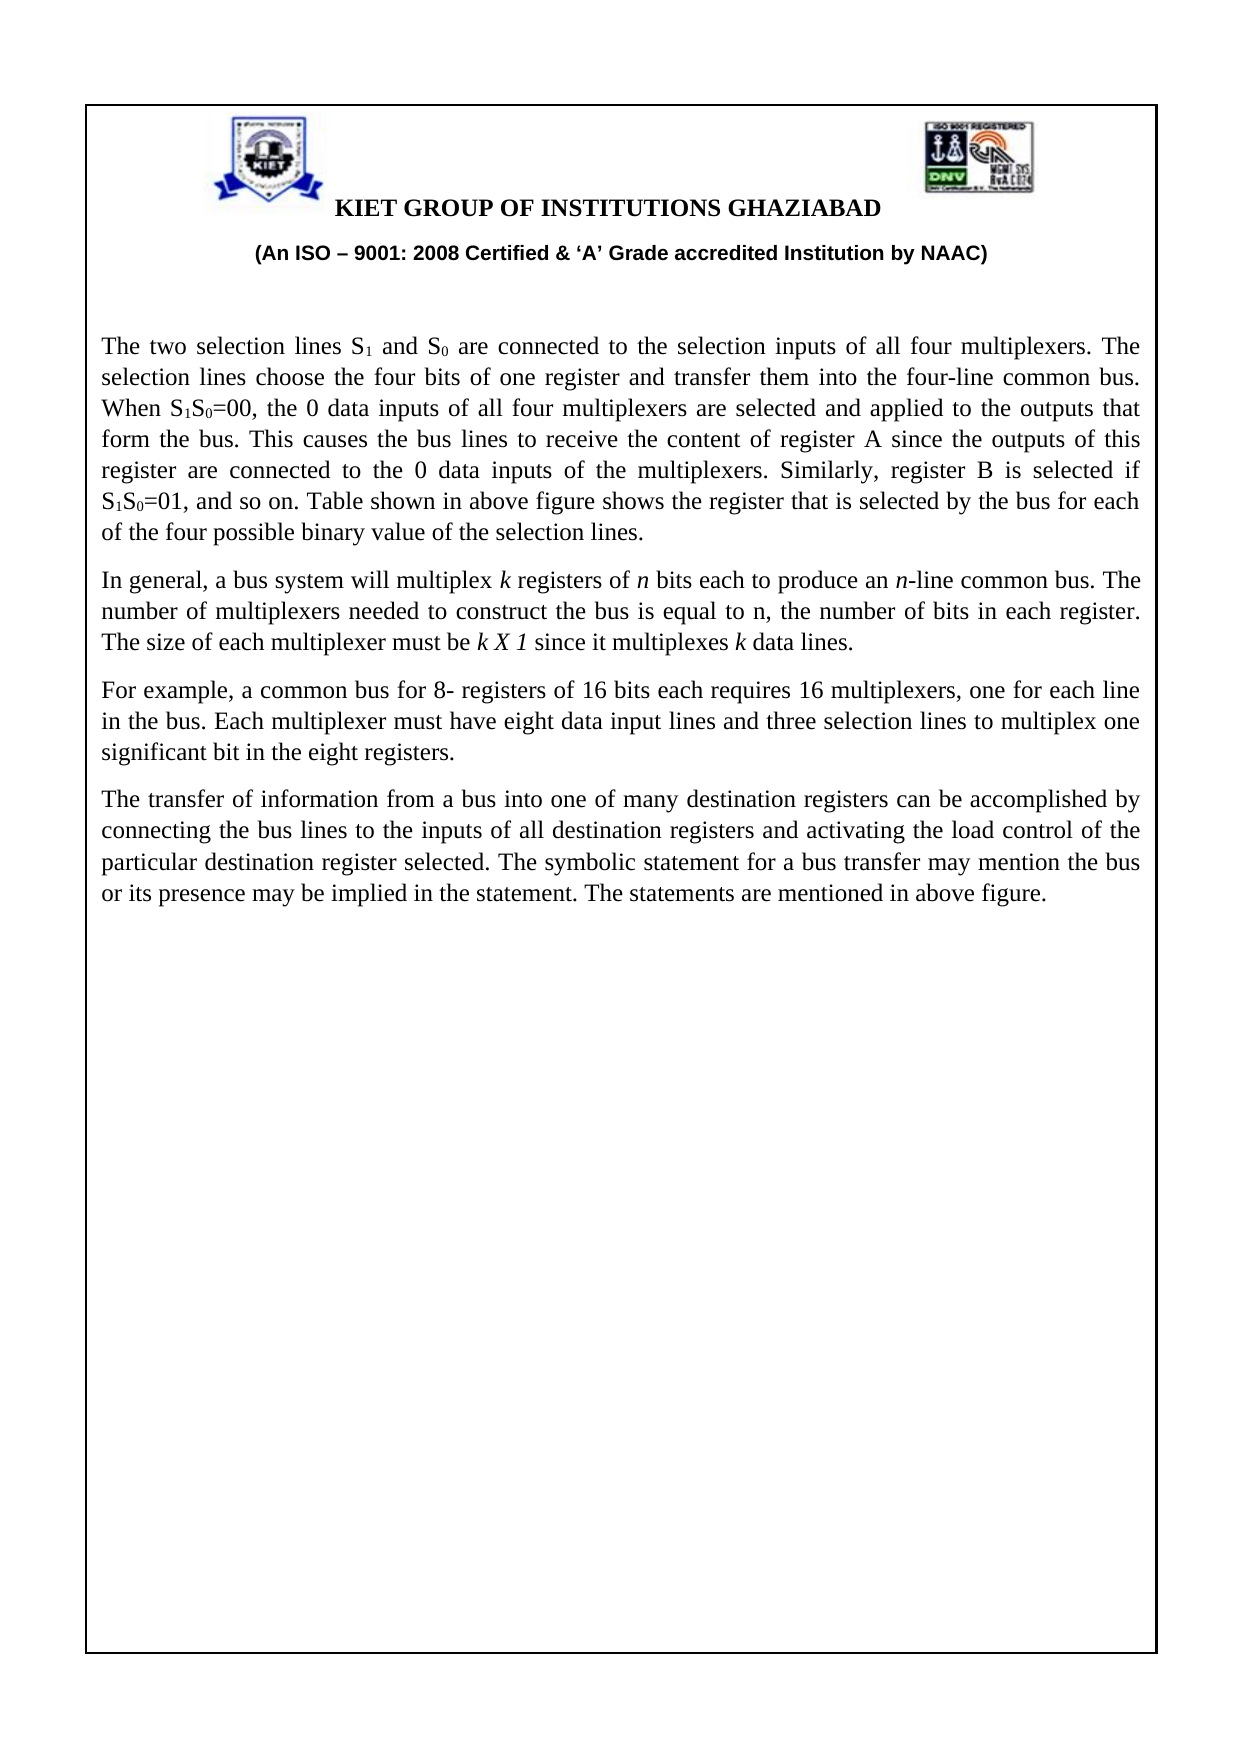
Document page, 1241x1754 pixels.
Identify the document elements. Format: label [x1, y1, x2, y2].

picture [204, 112, 335, 217]
picture [906, 113, 1039, 217]
